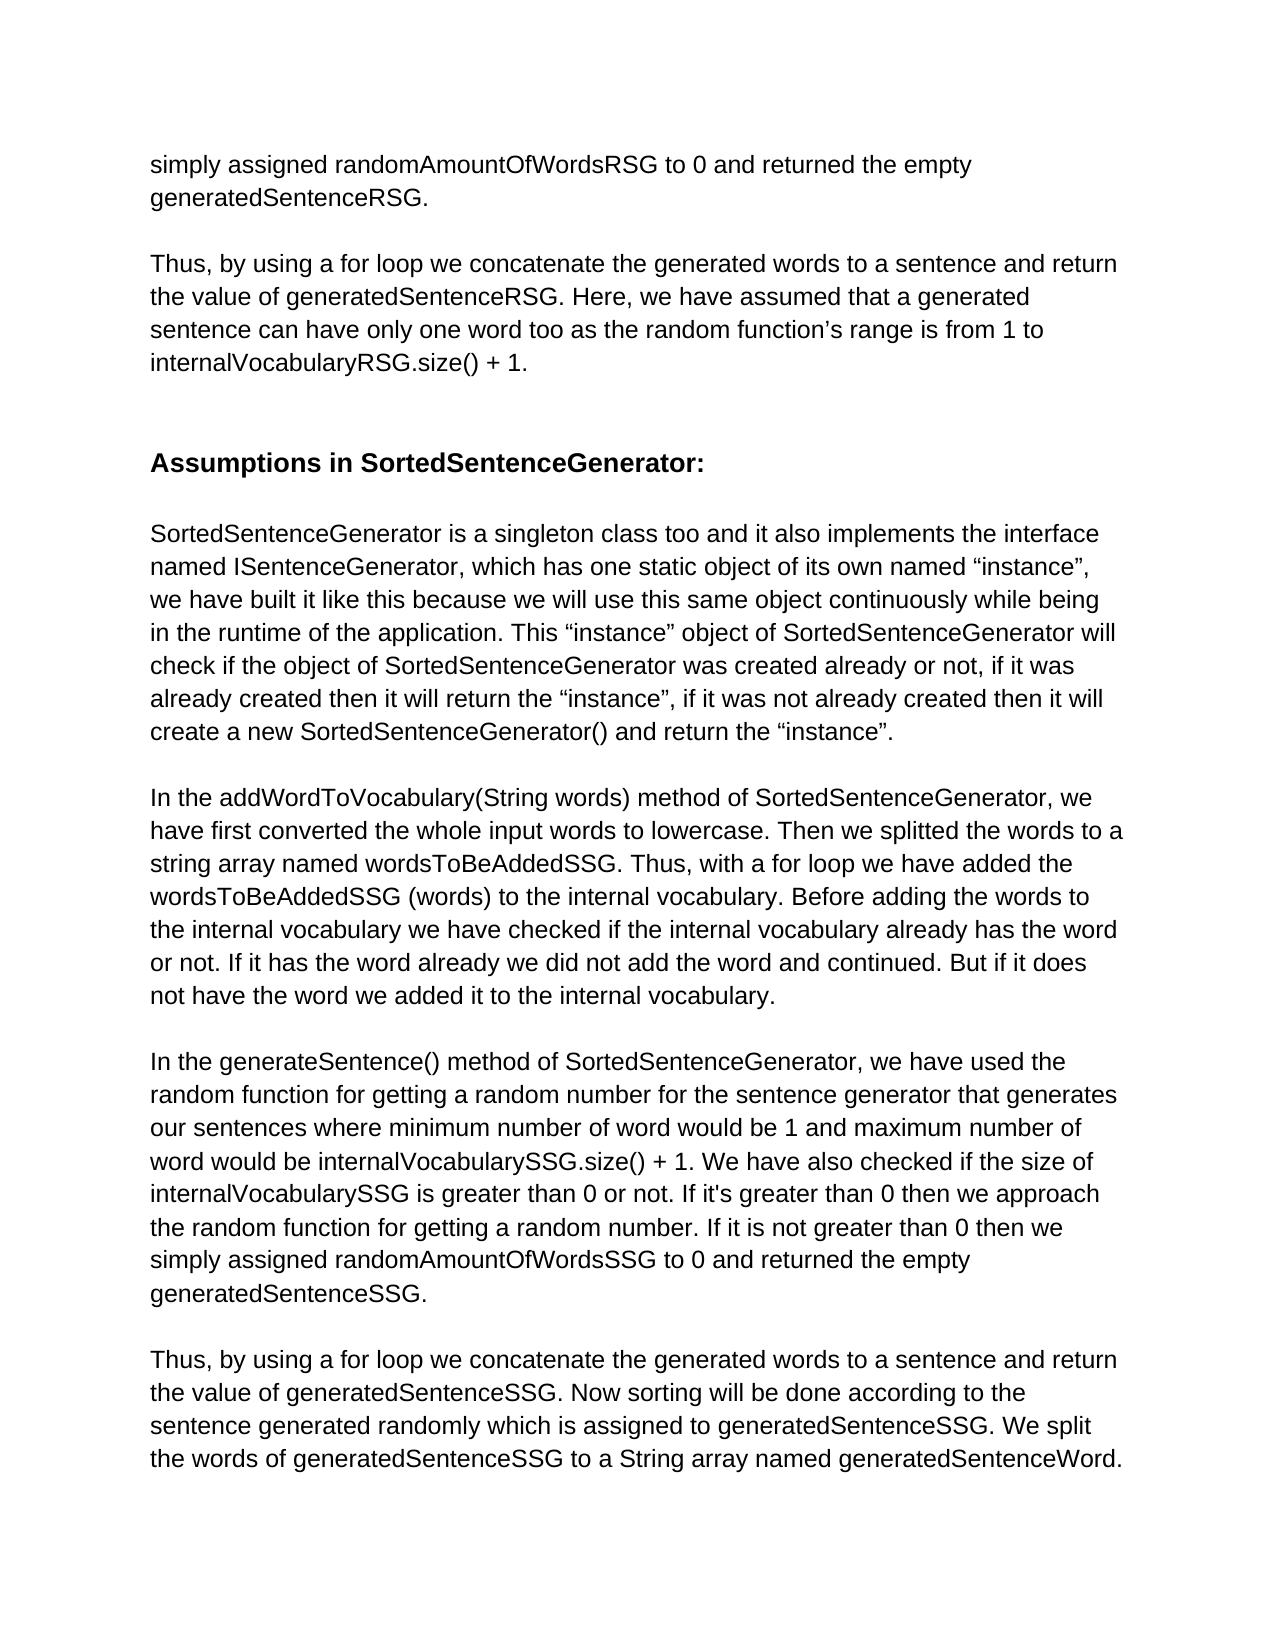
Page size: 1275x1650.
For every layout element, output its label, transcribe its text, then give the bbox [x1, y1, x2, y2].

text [150, 150, 1125, 212]
text In the generateSentence() method of SortedSentenceGenerator, we have used the random function for getting a random number for the sentence generator that generates our sentences where minimum number of word would be 1 and maximum number of word would be internalVocabularySSG.size() + 1. We have also checked if the size of internalVocabularySSG is greater than 0 or not. If it's greater than 0 then we approach the random function for getting a random number. If it is not greater than 0 then we simply assigned randomAmountOfWordsSSG to 0 and returned the empty generatedSentenceSSG. [150, 1047, 1125, 1307]
text Thus, by using a for loop we concatenate the generated words to a sentence and return the value of generatedSentenceRSG. Here, we have assumed that a generated sentence can have only one word too as the random function’s range is from 1 to [150, 249, 1125, 344]
text In the addWordToVocabulary(String words) method of SortedSentenceGenerator, we have first converted the whole input words to lowercase. Then we splitted the words to a string array named wordsToBeAddedSSG. Thus, with a for loop we have added the wordsToBeAddedSSG (words) to the internal vocabulary. Before adding the words to the internal vocabulary we have checked if the internal vocabulary already has the word or not. If it has the word already we did not add the word and continued. But if it does not have the word we added it to the internal vocabulary. [150, 783, 1125, 1010]
text Assumptions in SortedSentenceGenerator: [150, 447, 1125, 478]
text internalVocabularyRSG.size() + 1. [150, 348, 1125, 377]
text SortedSentenceGenerator is a singleton class too and it also implements the interface named ISentenceGenerator, which has one static object of its own named “instance”, we have built it like this because we will use this same object continuously while being in the runtime of the application. This “instance” object of SortedSentenceGenerator will check if the object of SortedSentenceGenerator was created already or not, if it was already created then it will return the “instance”, if it was not already created then it will create a new SortedSentenceGenerator() and return the “instance”. [150, 519, 1125, 746]
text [150, 1344, 1125, 1472]
